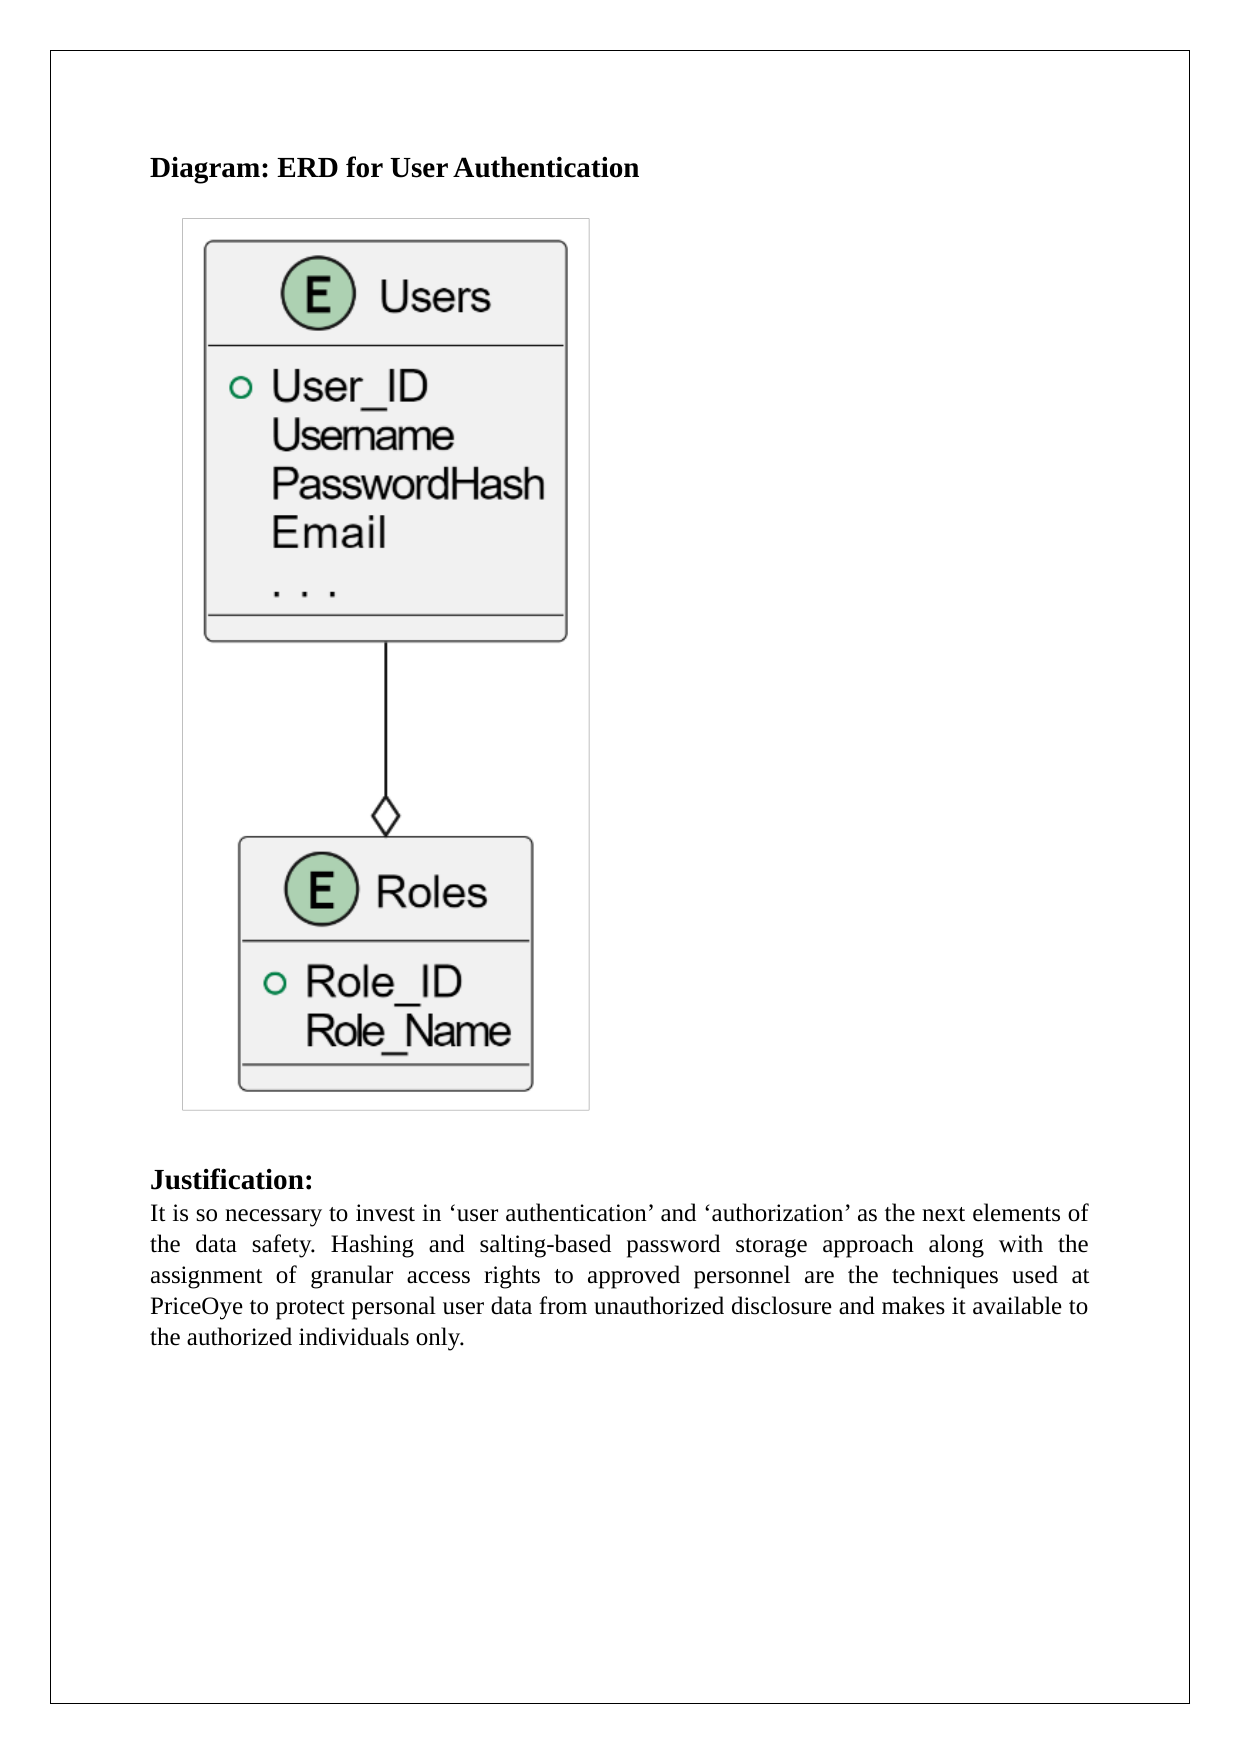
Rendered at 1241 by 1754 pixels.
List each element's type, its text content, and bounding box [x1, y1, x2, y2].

text It is so necessary to invest in ‘user authentication’ and ‘authorization’ as the next elements of the data safety. Hashing and salting-based password storage approach along with the assignment of granular access rights to approved personnel are the techniques used at PriceOye to protect personal user data from unauthorized disclosure and makes it available to the authorized individuals only. [150, 1198, 1090, 1351]
subtitle Diagram: ERD for User Authentication [150, 150, 1090, 183]
picture [150, 186, 622, 1143]
subtitle Justification: [150, 1162, 1090, 1195]
